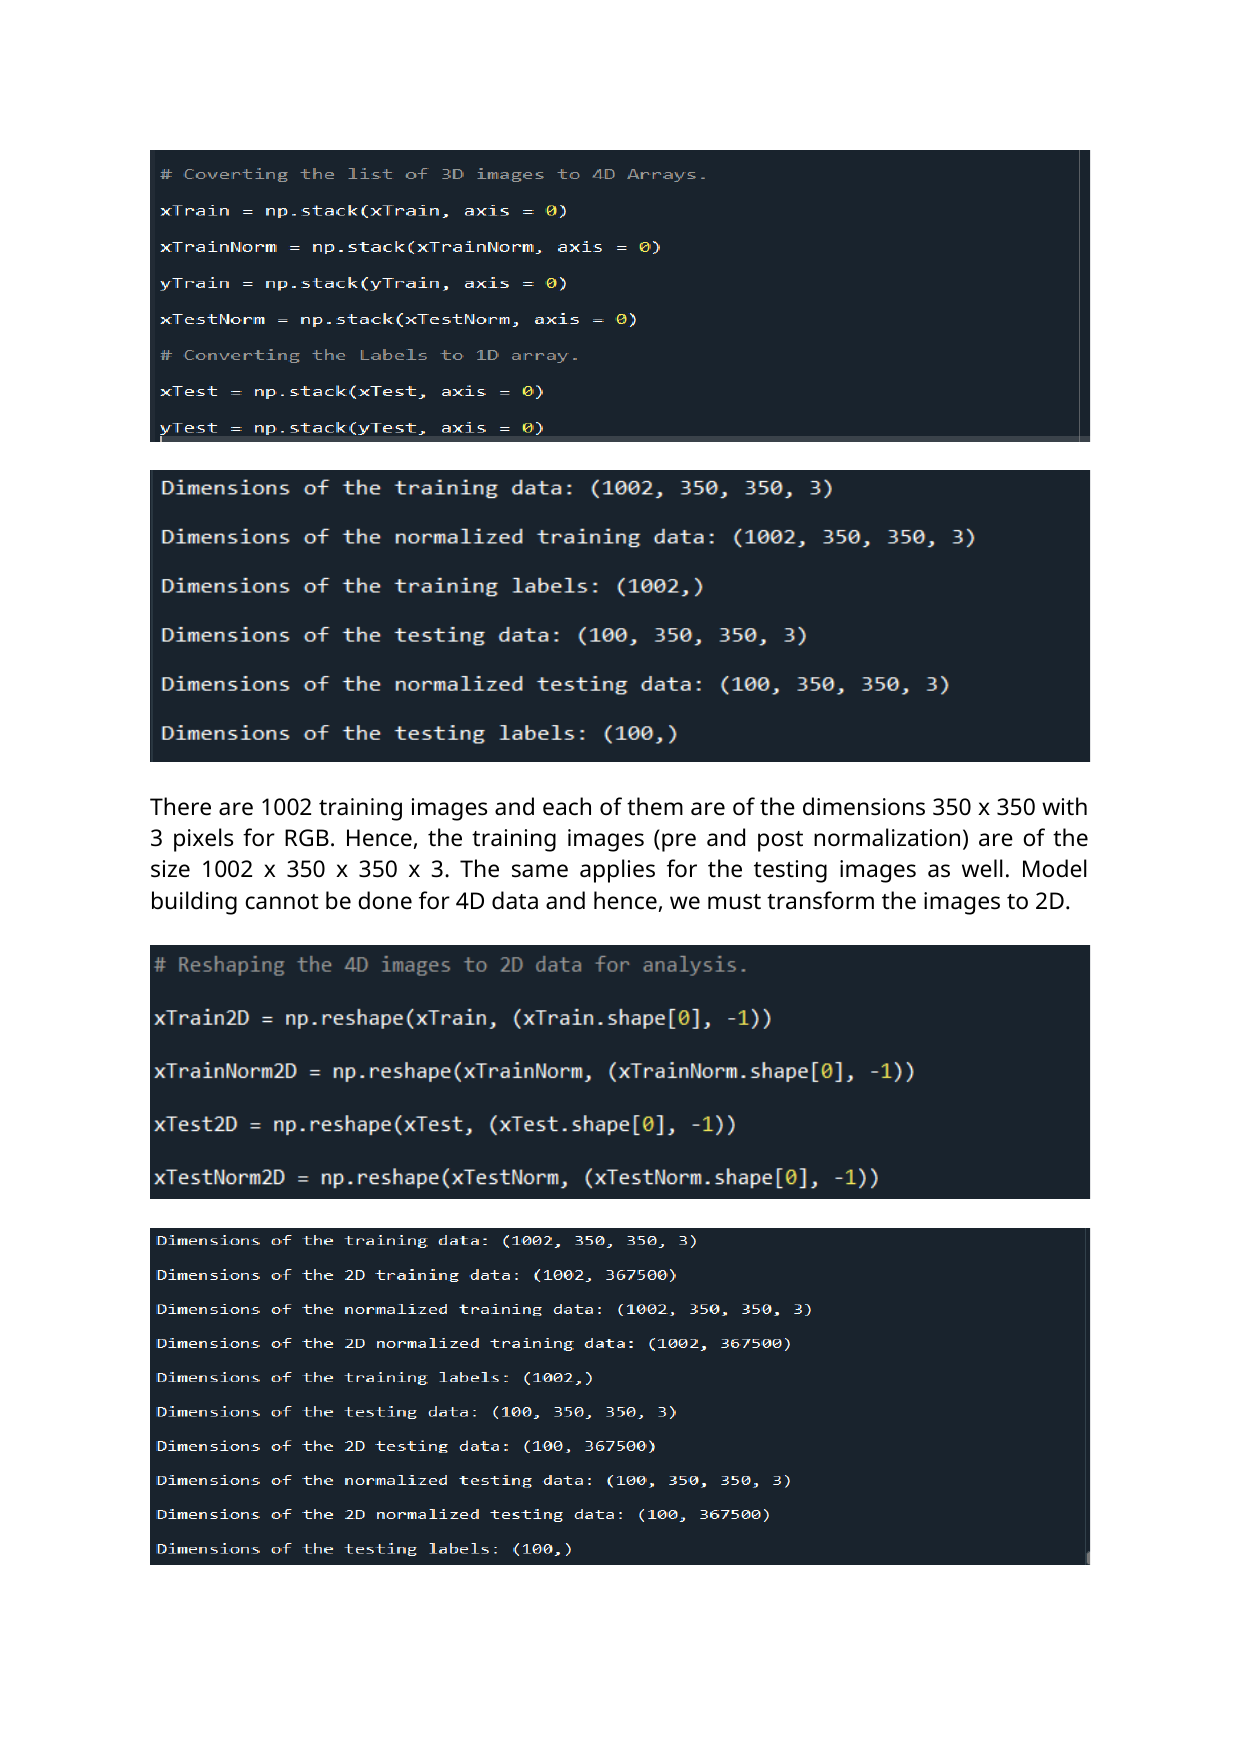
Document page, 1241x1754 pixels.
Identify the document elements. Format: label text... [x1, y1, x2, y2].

picture [150, 470, 1091, 762]
picture [150, 150, 1091, 442]
picture [150, 1228, 1091, 1565]
text There are 1002 training images and each of them are of the dimensions 350 x 350 with 3 pixels for RGB. Hence, the training images (pre and post normalization) are of the size 1002 x 350 x 350 x 3. The same applies for the testing images as well. Model building cannot be done for 4D data and hence, we must transform the images to 2D. [150, 791, 1090, 916]
picture [150, 945, 1091, 1199]
